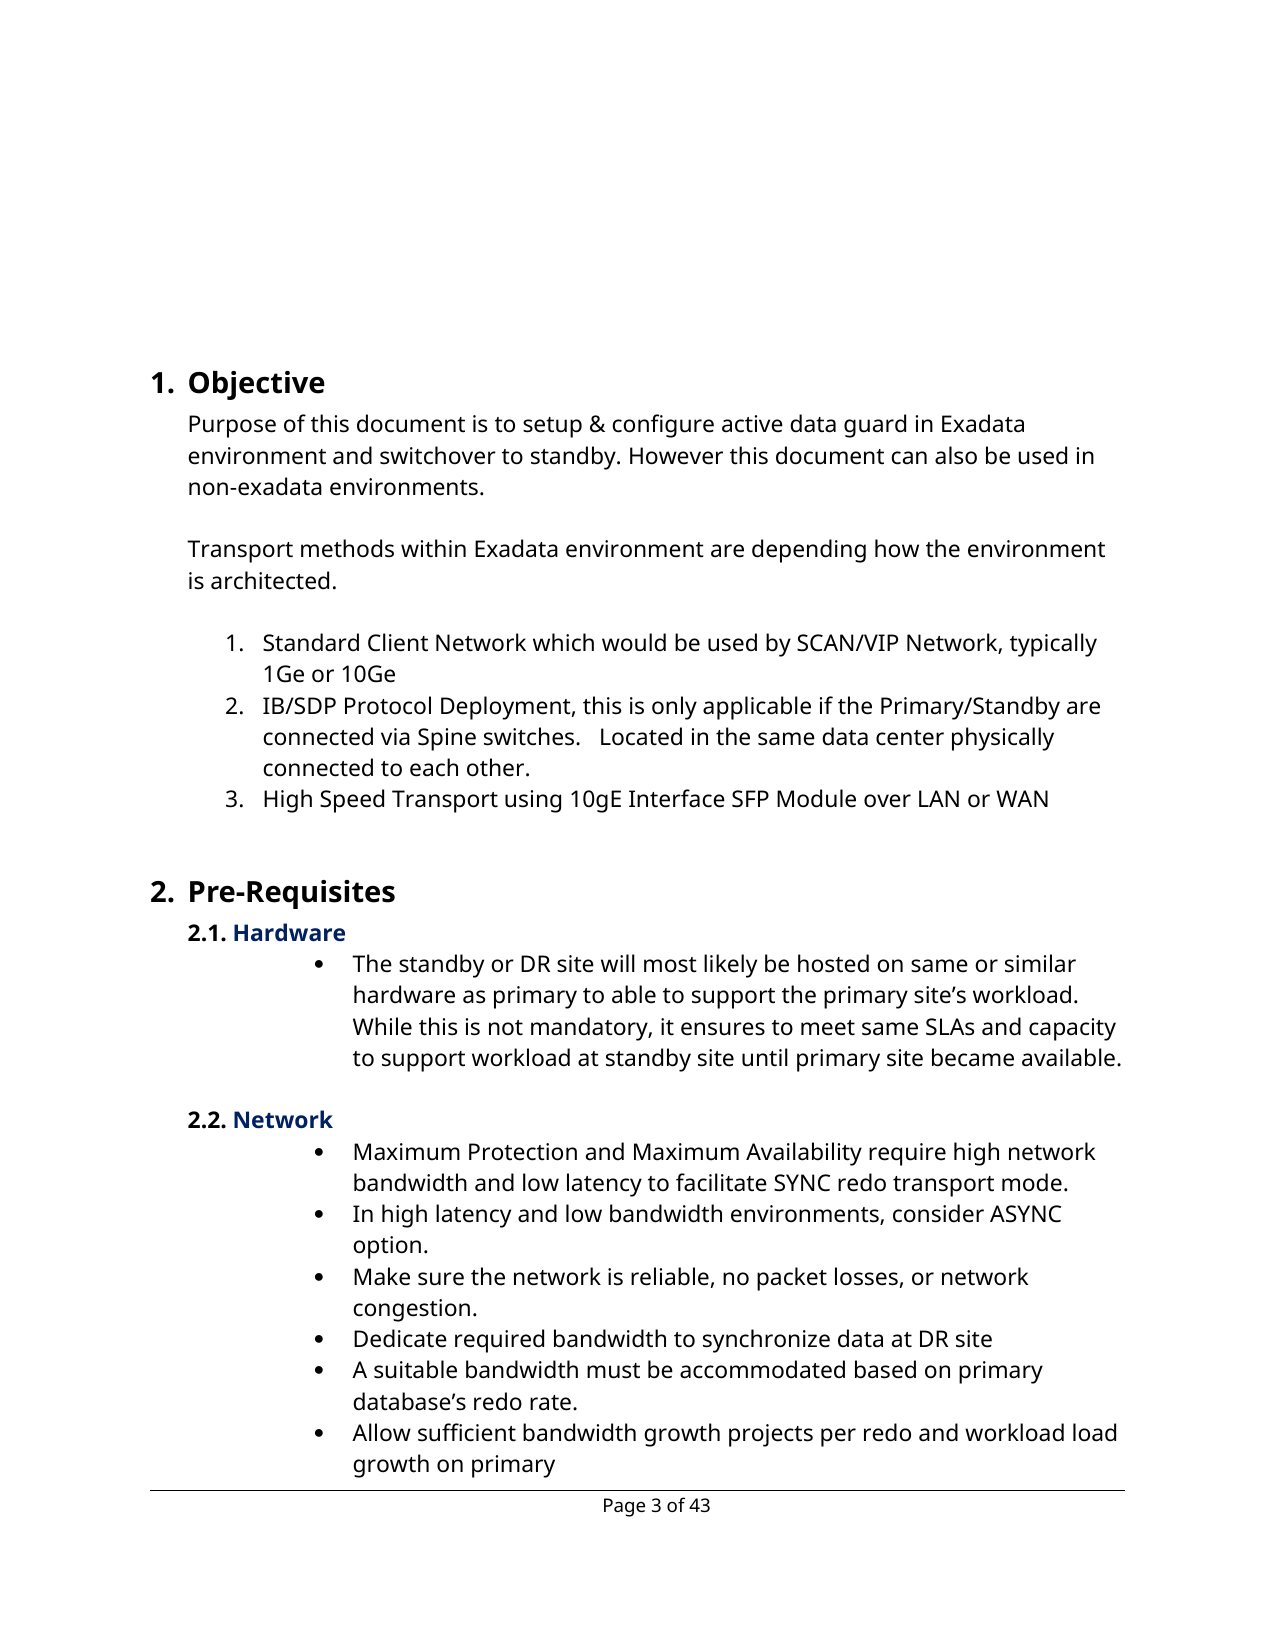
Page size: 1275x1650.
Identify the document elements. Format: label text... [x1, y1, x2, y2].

list A suitable bandwidth must be accommodated based on primary database’s redo rate. [315, 1354, 1125, 1417]
list Make sure the network is reliable, no packet losses, or network congestion. [315, 1261, 1125, 1323]
list Dedicate required bandwidth to synchronize data at DR site [315, 1323, 1125, 1354]
list The standby or DR site will most likely be hosted on same or similar hardware as primary to able to support the primary site’s workload. While this is not mandatory, it ensures to meet same SLAs and capacity to support workload at standby site until primary site became available. [315, 948, 1125, 1073]
text Transport methods within Exadata environment are depending how the environment is architected. [187, 533, 1125, 596]
list Allow sufficient bandwidth growth projects per redo and workload load growth on primary [315, 1417, 1125, 1479]
subtitle Objective [150, 362, 1125, 402]
list Maximum Protection and Maximum Availability require high network bandwidth and low latency to facilitate SYNC redo transport mode. [315, 1136, 1125, 1198]
list In high latency and low bandwidth environments, consider ASYNC option. [315, 1198, 1125, 1261]
list Network [187, 1104, 1125, 1136]
list Standard Client Network which would be used by SCAN/VIP Network, typically 1Ge or 10Ge [225, 627, 1125, 690]
list High Speed Transport using 10gE Interface SFP Module over LAN or WAN [225, 783, 1125, 815]
subtitle Pre-Requisites [150, 871, 1125, 911]
text Purpose of this document is to setup & configure active data guard in Exadata environment and switchover to standby. However this document can also be used in non-exadata environments. [187, 408, 1125, 502]
list Hardware [187, 917, 1125, 948]
list IB/SDP Protocol Deployment, this is only applicable if the Primary/Standby are connected via Spine switches. Located in the same data center physically connected to each other. [225, 690, 1125, 783]
